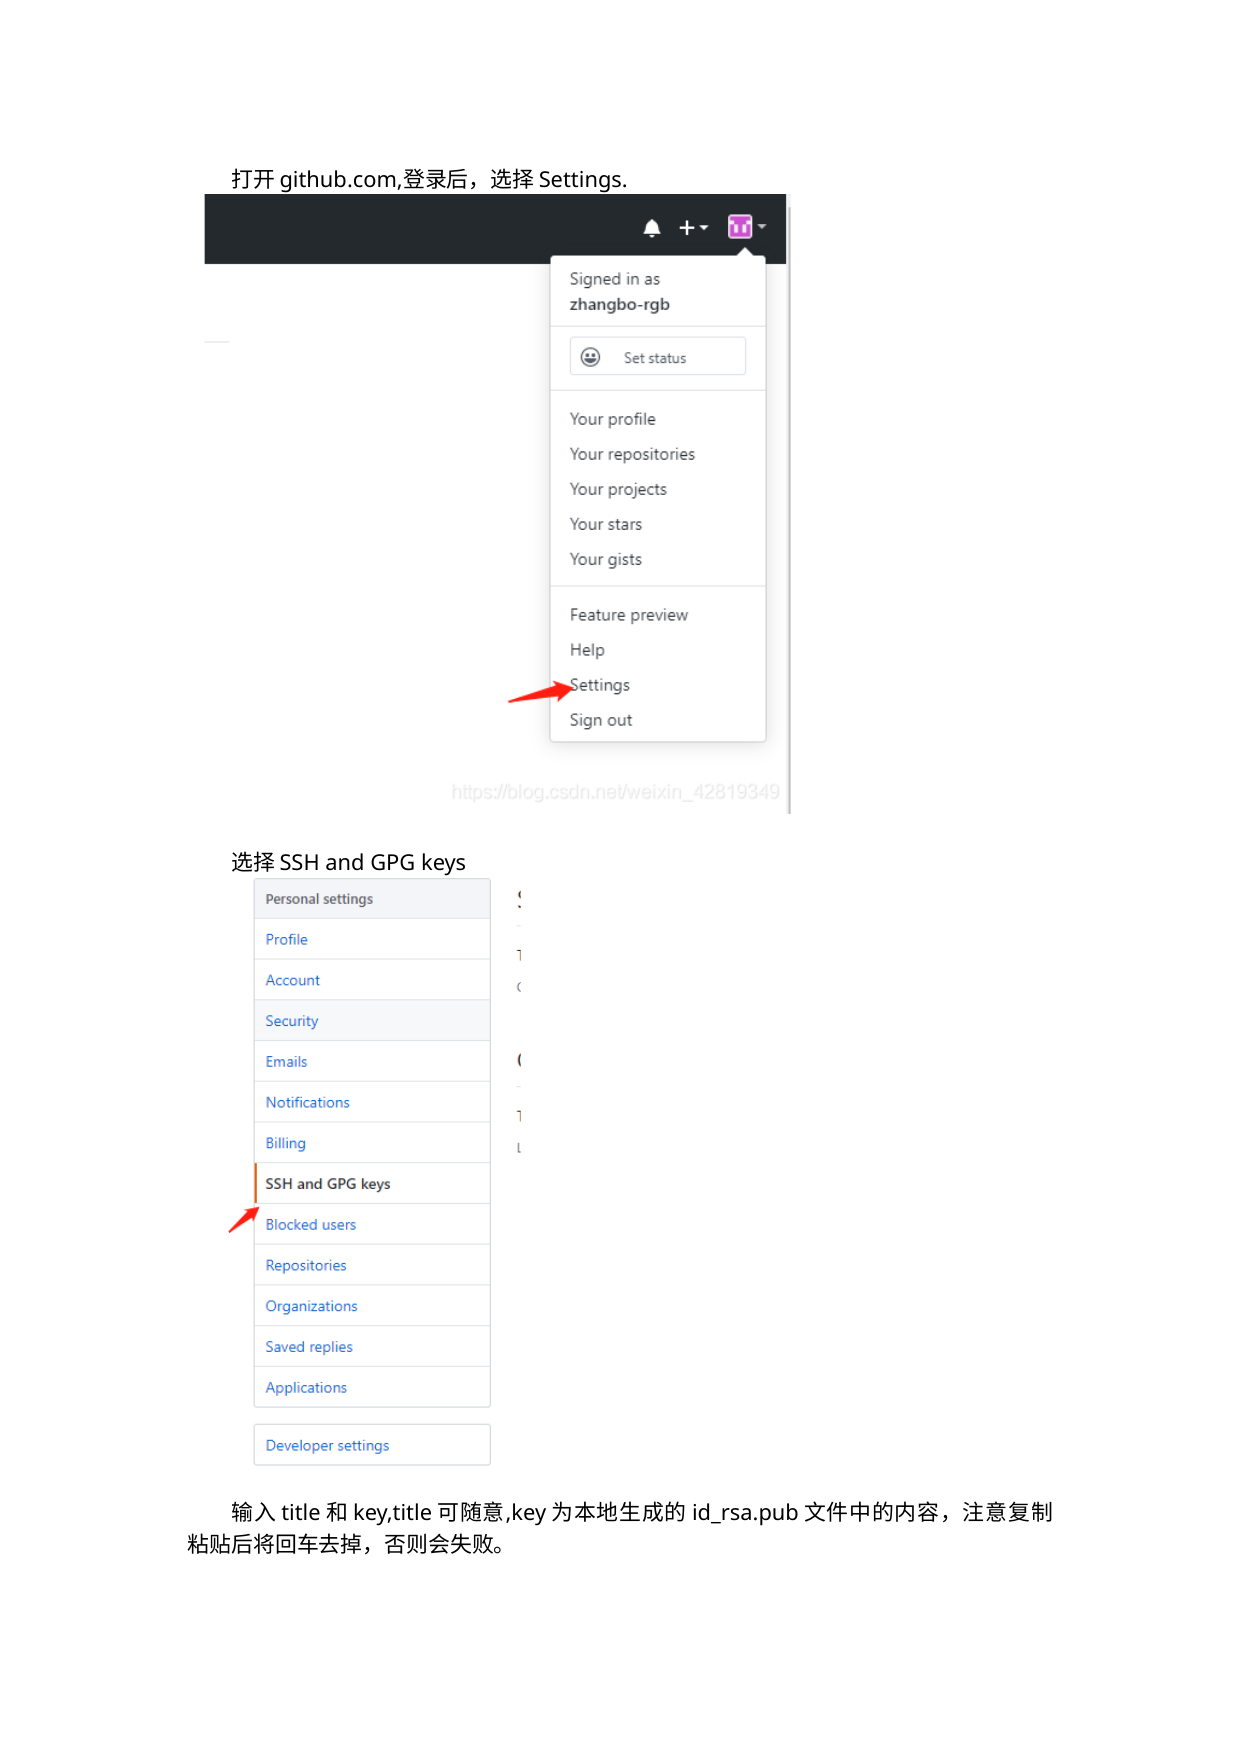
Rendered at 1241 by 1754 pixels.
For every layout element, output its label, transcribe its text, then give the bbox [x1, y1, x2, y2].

picture [216, 877, 521, 1487]
text 选择SSH and GPG keys [187, 844, 1053, 877]
text 打开github.com,登录后，选择Settings. [187, 162, 1053, 194]
picture [204, 194, 791, 814]
text 输入title和key,title可随意,key为本地生成的id_rsa.pub文件中的内容，注意复制粘贴后将回车去掉，否则会失败。 [187, 1494, 1053, 1559]
